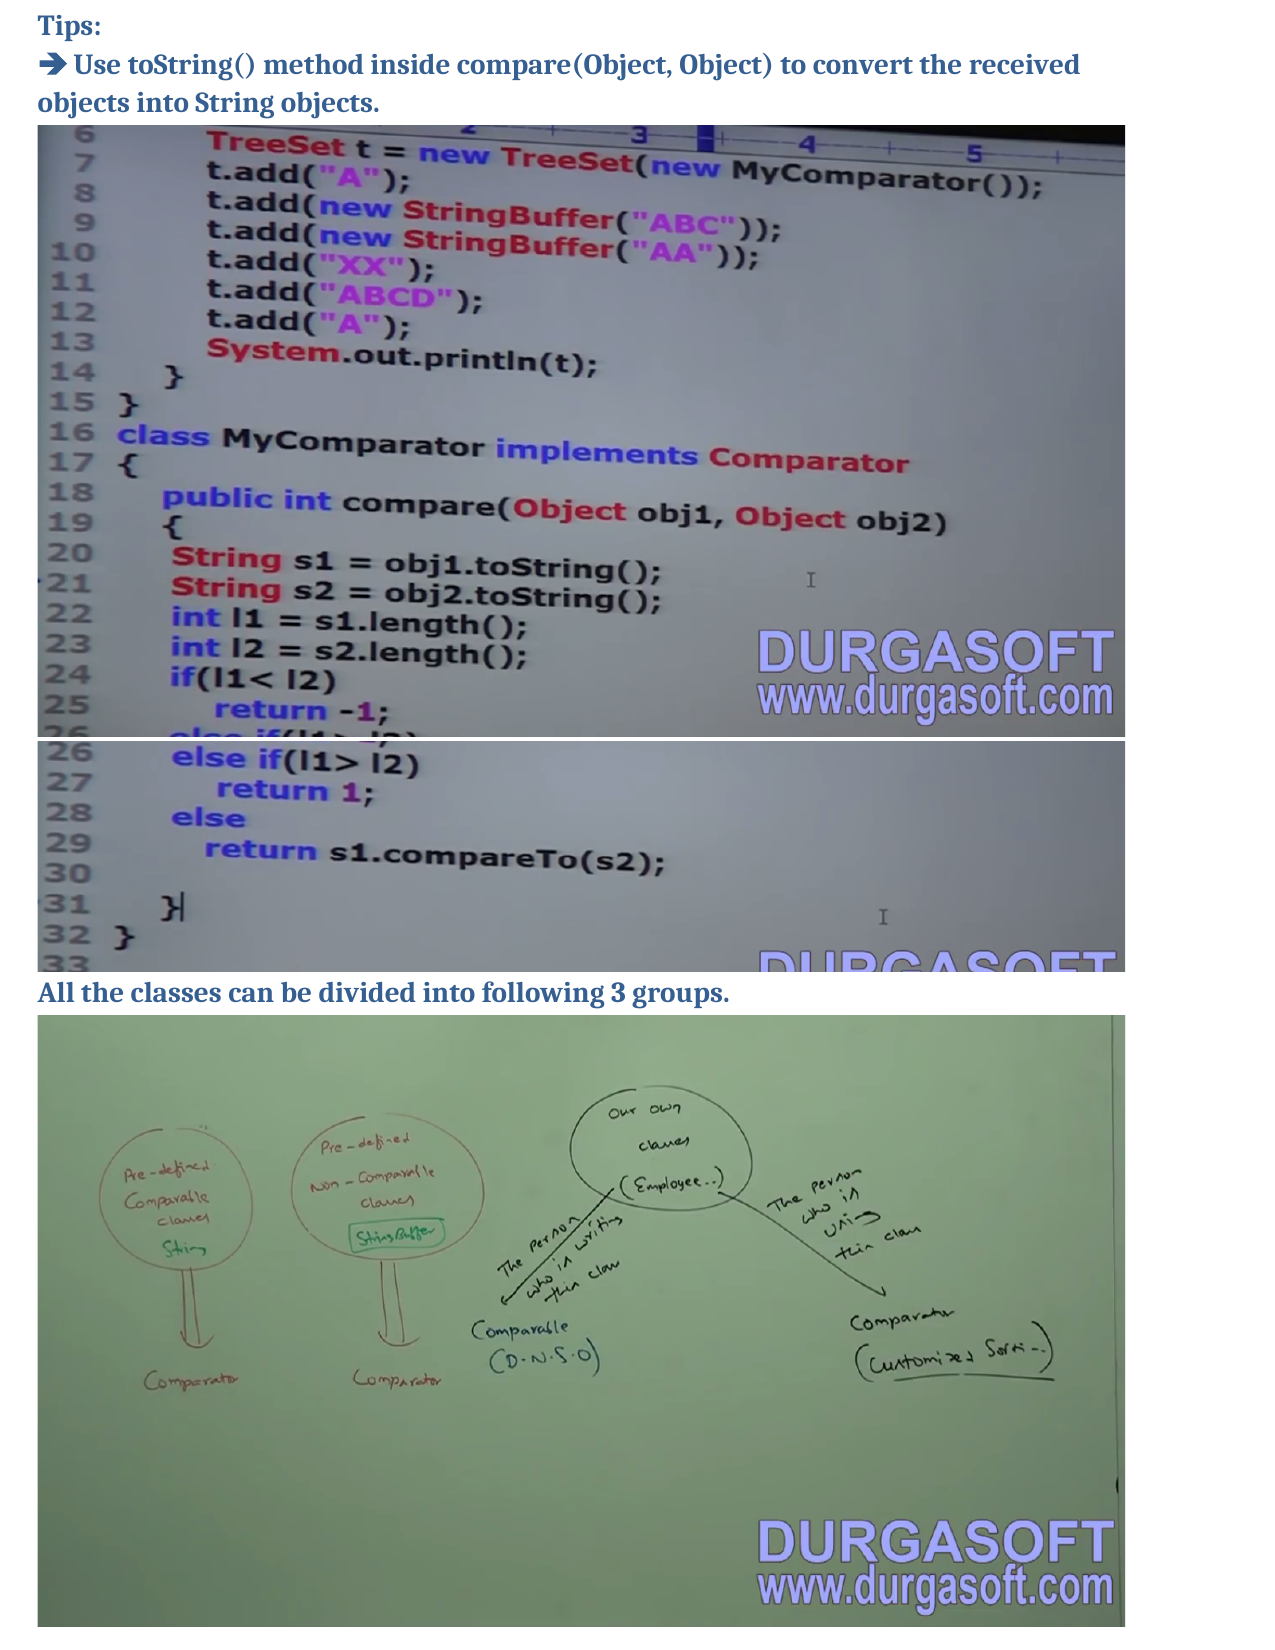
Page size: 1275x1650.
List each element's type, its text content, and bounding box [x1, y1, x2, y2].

subtitle Tips: Use toString() method inside compare(Object, Object) to convert the received objects into String objects. All the classes can be divided into following 3 groups. Write a program to insert Employee Objects into TreeSet [37, 9, 1125, 125]
subtitle Tips: Use toString() method inside compare(Object, Object) to convert the received objects into String objects. All the classes can be divided into following 3 groups. Write a program to insert Employee Objects into TreeSet [37, 972, 1125, 1015]
picture [37, 1015, 1125, 1627]
picture [37, 125, 1125, 737]
picture [37, 741, 1125, 972]
